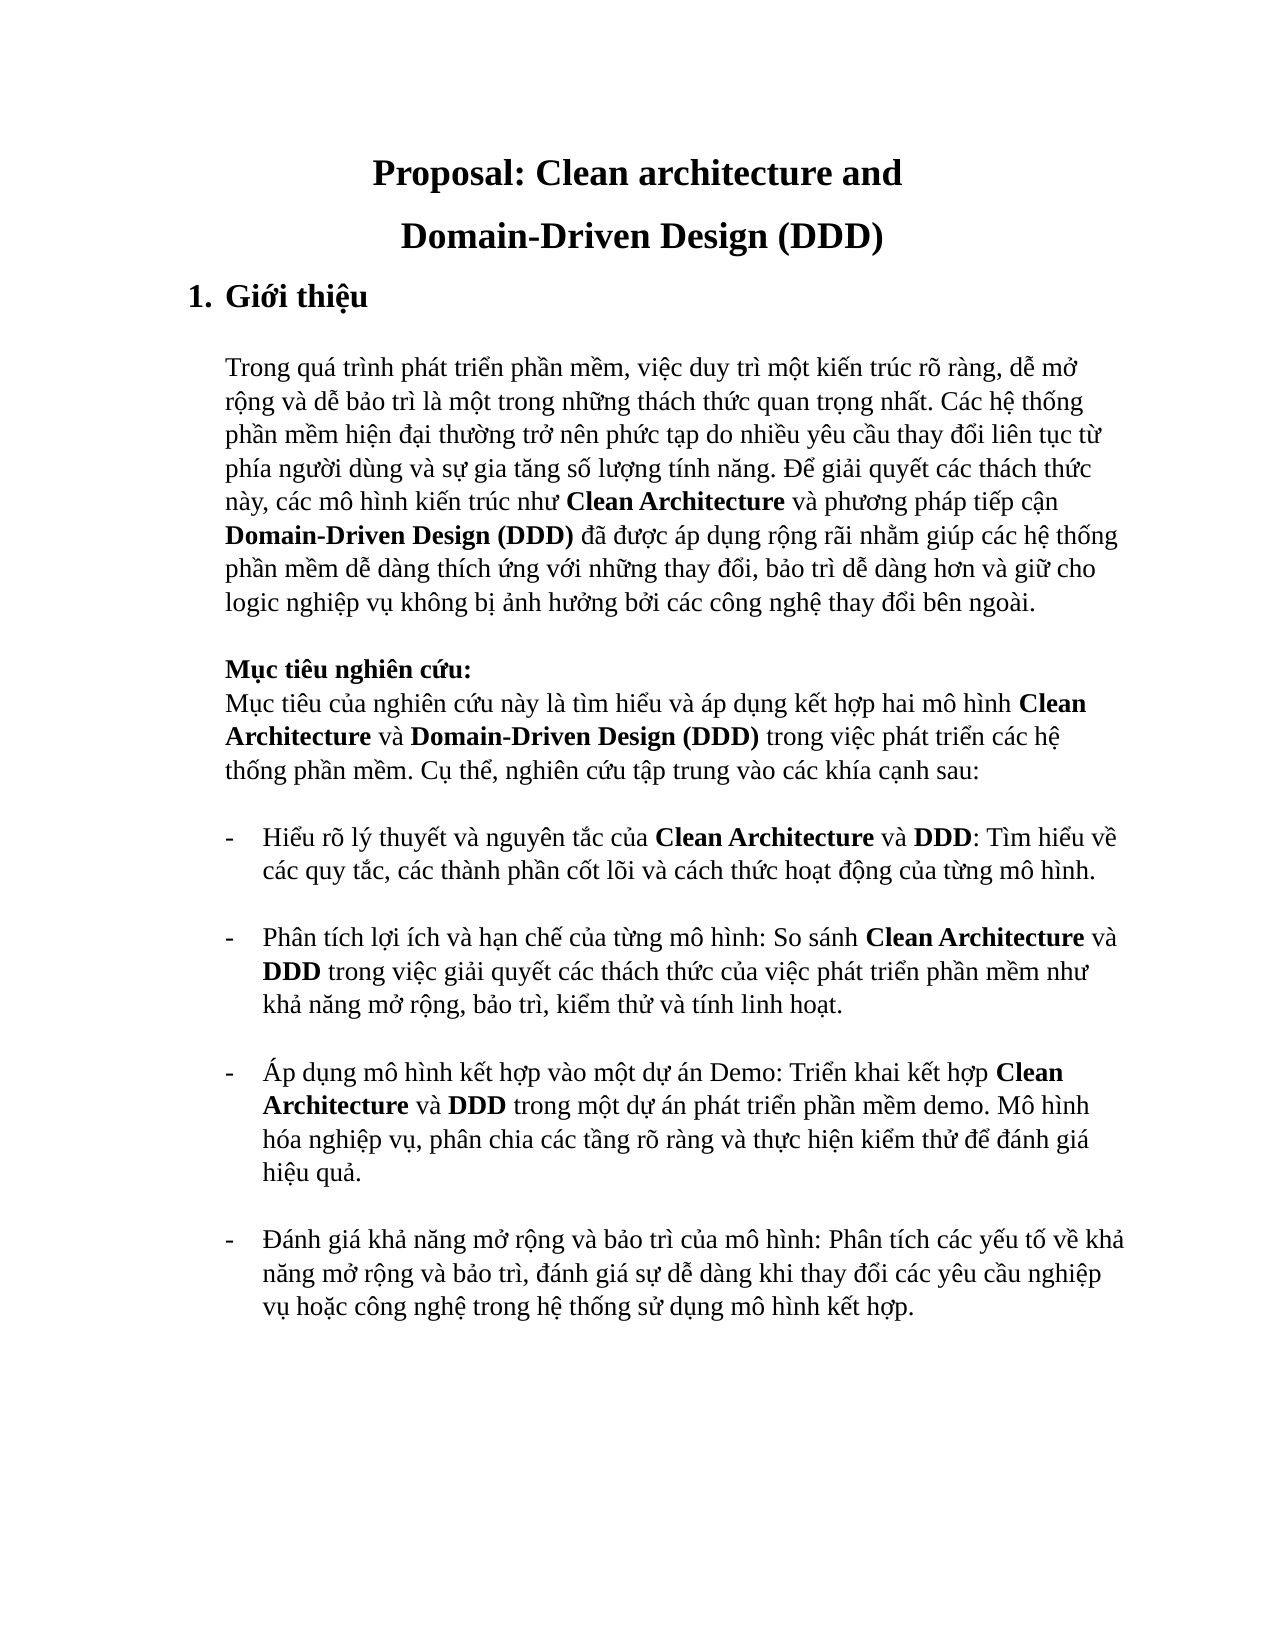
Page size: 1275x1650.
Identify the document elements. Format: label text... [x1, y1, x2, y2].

text Proposal: Clean architecture and [150, 150, 1125, 193]
list Giới thiệu [187, 276, 1125, 315]
list Mục tiêu của nghiên cứu này là tìm hiểu và áp dụng kết hợp hai mô hình Clean Architecture và Domain-Driven Design (DDD) trong việc phát triển các hệ thống phần mềm. Cụ thể, nghiên cứu tập trung vào các khía cạnh sau: [225, 687, 1125, 785]
list Hiểu rõ lý thuyết và nguyên tắc của Clean Architecture và DDD: Tìm hiểu về các quy tắc, các thành phần cốt lõi và cách thức hoạt động của từng mô hình. [225, 821, 1125, 886]
list Phân tích lợi ích và hạn chế của từng mô hình: So sánh Clean Architecture và DDD trong việc giải quyết các thách thức của việc phát triển phần mềm như khả năng mở rộng, bảo trì, kiểm thử và tính linh hoạt. [225, 922, 1125, 1020]
text Domain-Driven Design (DDD) [150, 213, 1125, 256]
list Trong quá trình phát triển phần mềm, việc duy trì một kiến trúc rõ ràng, dễ mở rộng và dễ bảo trì là một trong những thách thức quan trọng nhất. Các hệ thống phần mềm hiện đại thường trở nên phức tạp do nhiều yêu cầu thay đổi liên tục từ phía người dùng và sự gia tăng số lượng tính năng. Để giải quyết các thách thức này, các mô hình kiến trúc như Clean Architecture và phương pháp tiếp cận Domain-Driven Design (DDD) đã được áp dụng rộng rãi nhằm giúp các hệ thống phần mềm dễ dàng thích ứng với những thay đổi, bảo trì dễ dàng hơn và giữ cho logic nghiệp vụ không bị ảnh hưởng bởi các công nghệ thay đổi bên ngoài. [225, 351, 1125, 617]
list Áp dụng mô hình kết hợp vào một dự án Demo: Triển khai kết hợp Clean Architecture và DDD trong một dự án phát triển phần mềm demo. Mô hình hóa nghiệp vụ, phân chia các tầng rõ ràng và thực hiện kiểm thử để đánh giá hiệu quả. [225, 1056, 1125, 1187]
list Mục tiêu nghiên cứu: [225, 653, 1125, 684]
list Đánh giá khả năng mở rộng và bảo trì của mô hình: Phân tích các yếu tố về khả năng mở rộng và bảo trì, đánh giá sự dễ dàng khi thay đổi các yêu cầu nghiệp vụ hoặc công nghệ trong hệ thống sử dụng mô hình kết hợp. [225, 1223, 1125, 1322]
